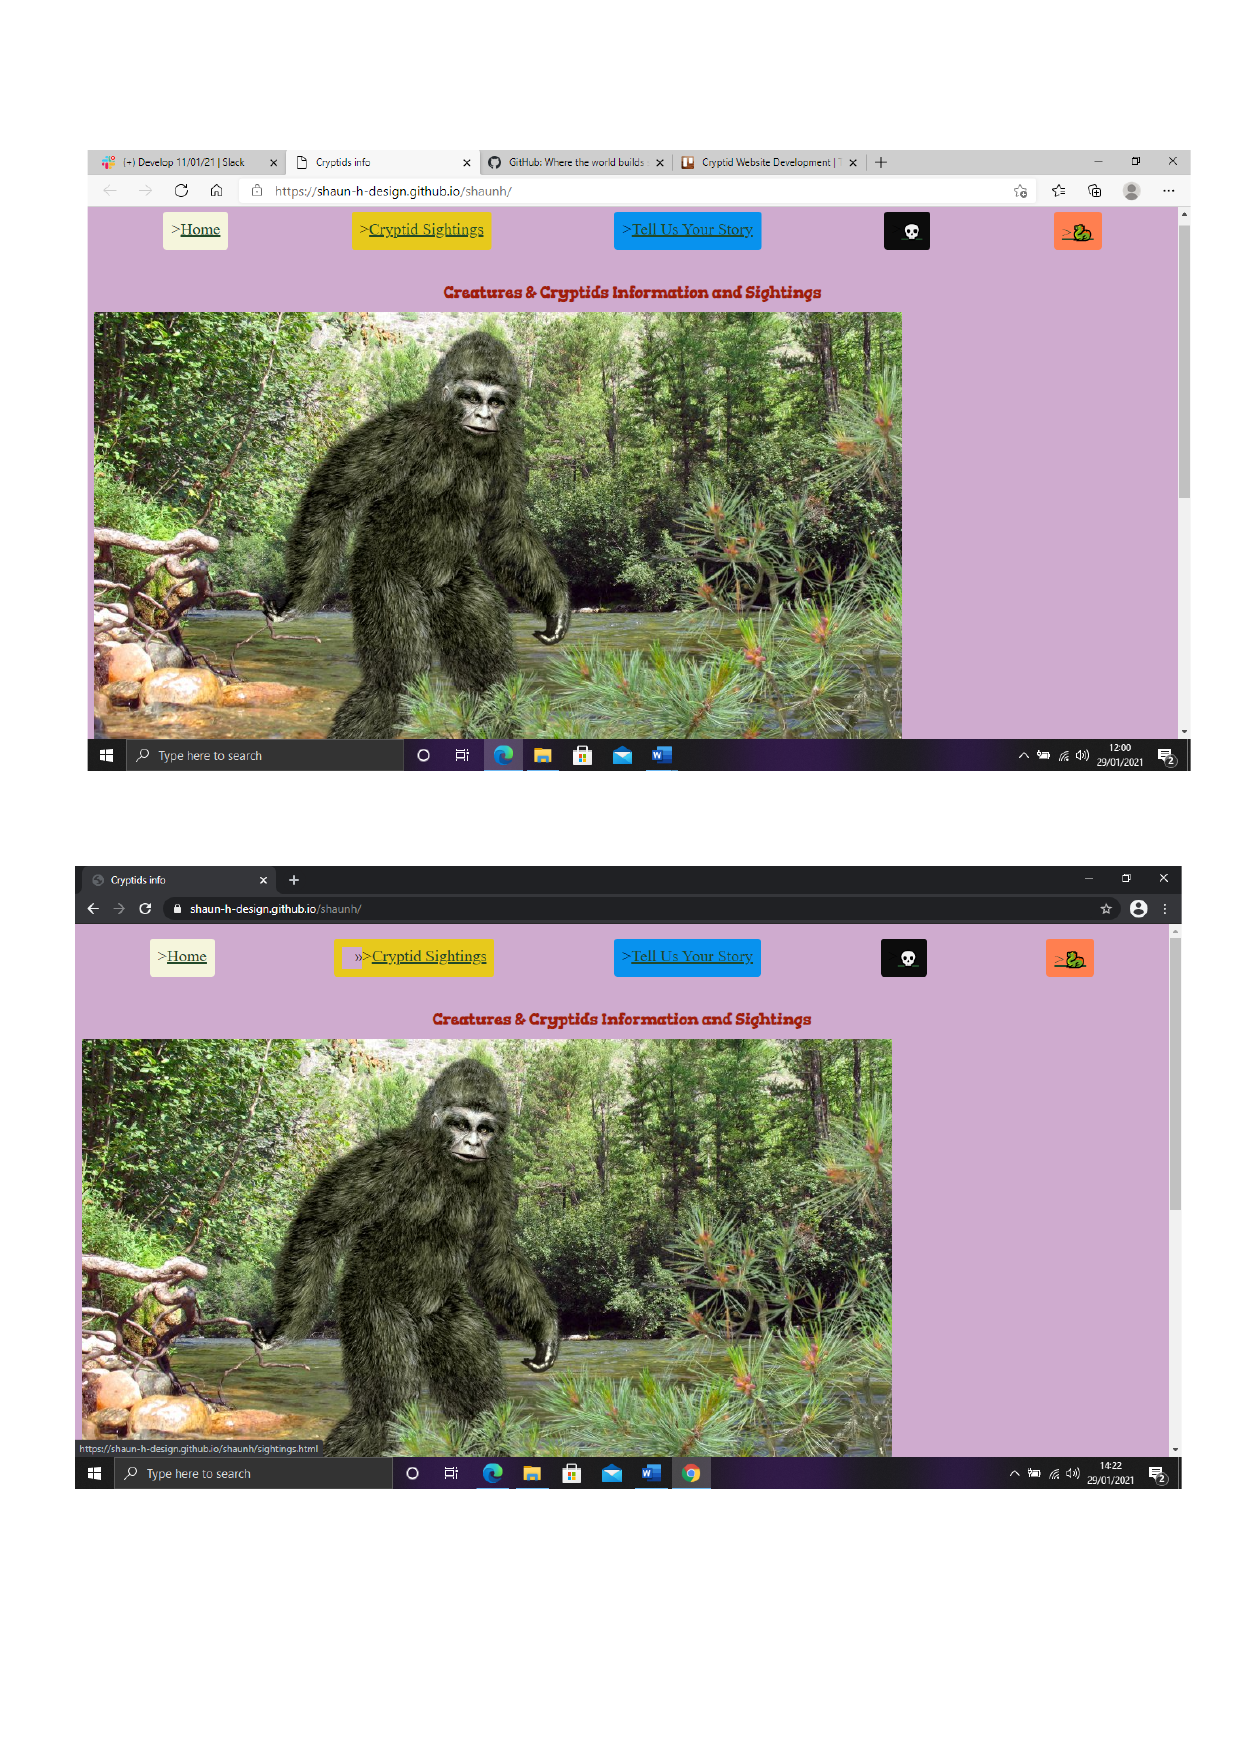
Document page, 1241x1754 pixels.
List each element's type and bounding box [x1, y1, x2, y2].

picture [75, 866, 1182, 1489]
picture [87, 150, 1191, 771]
